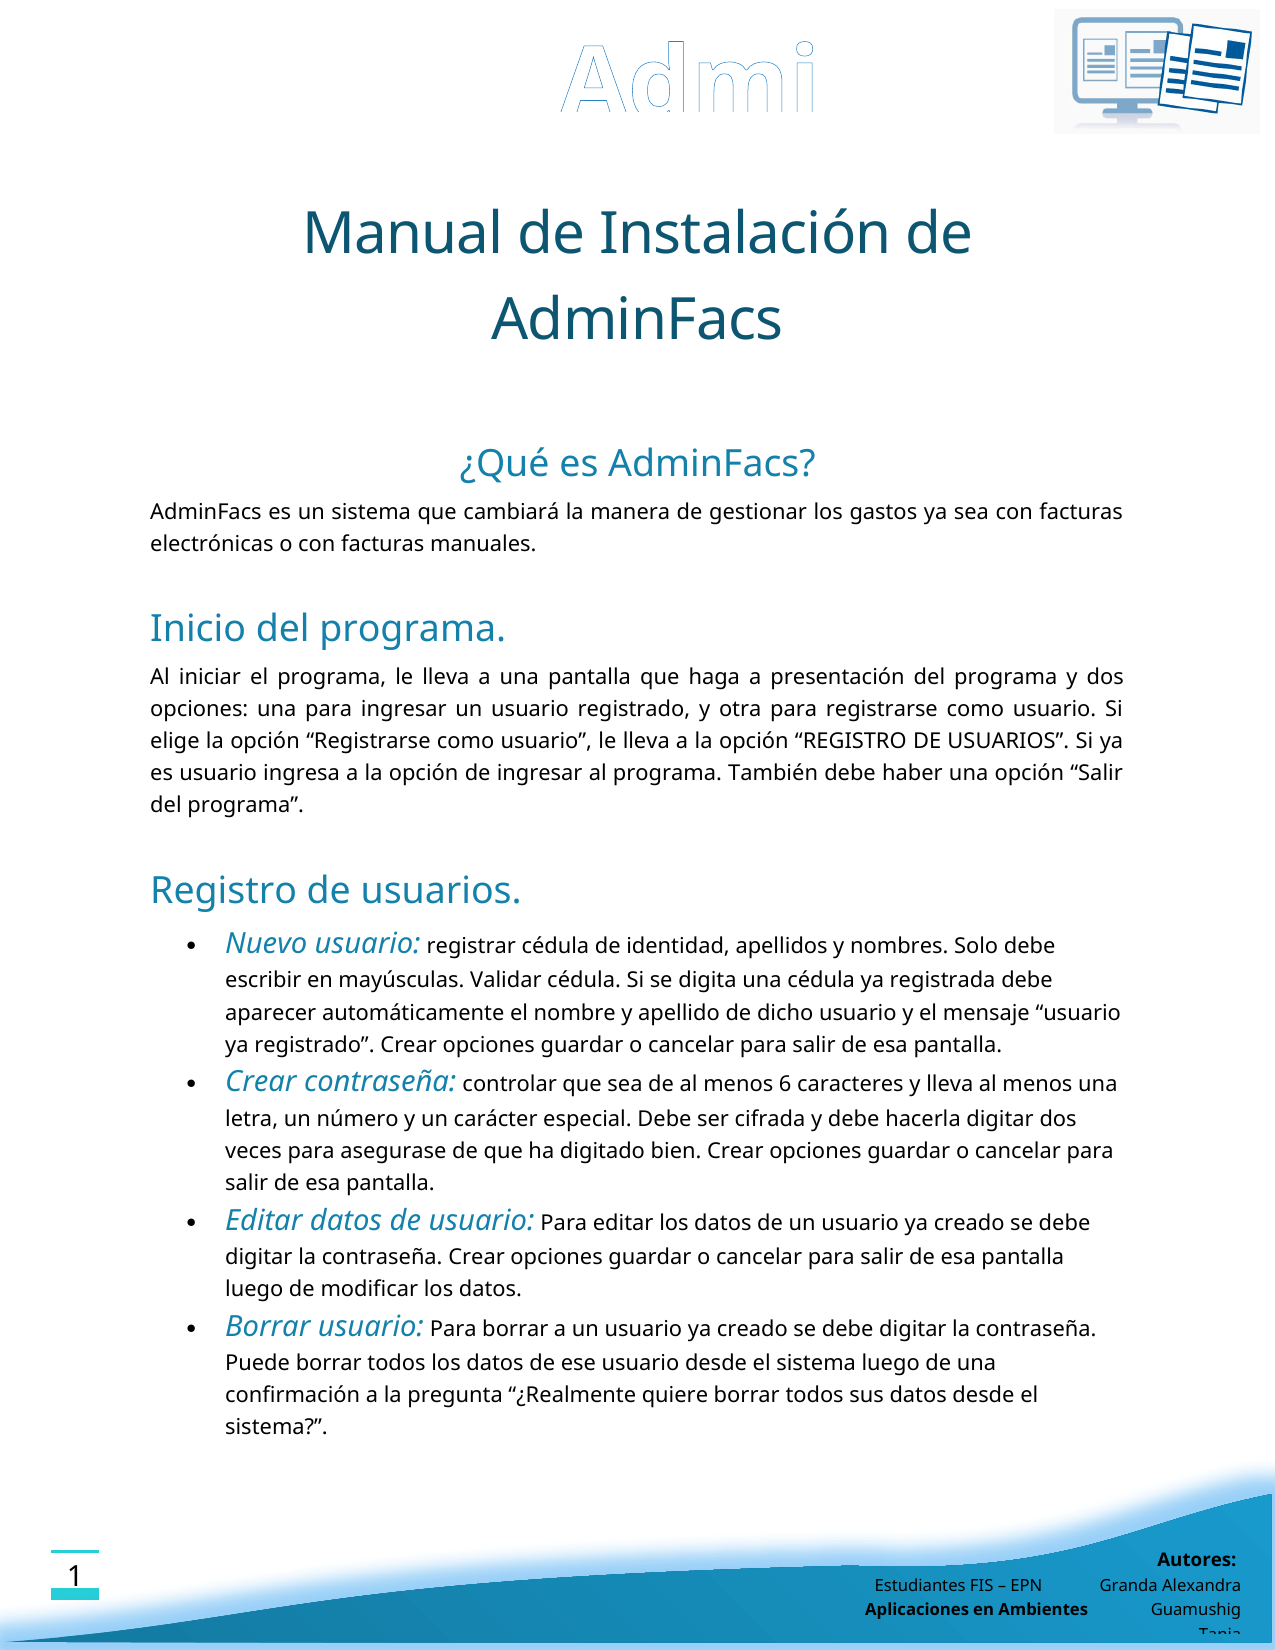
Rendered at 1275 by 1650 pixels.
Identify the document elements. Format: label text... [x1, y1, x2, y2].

text Al iniciar el programa, le lleva a una pantalla que haga a presentación del programa y dos opciones: una para ingresar un usuario registrado, y otra para registrarse como usuario. Si elige la opción “Registrarse como usuario”, le lleva a la opción “REGISTRO DE USUARIOS”. Si ya es usuario ingresa a la opción de ingresar al programa. También debe haber una opción “Salir del programa”. [150, 661, 1125, 819]
picture [1054, 9, 1261, 134]
list Borrar usuario: Para borrar a un usuario ya creado se debe digitar la contraseña. Puede borrar todos los datos de ese usuario desde el sistema luego de una confirmación a la pregunta “¿Realmente quiere borrar todos sus datos desde el sistema?”. [187, 1305, 1125, 1441]
subtitle Registro de usuarios. [150, 863, 1125, 914]
subtitle Inicio del programa. [150, 602, 1125, 653]
list Editar datos de usuario: Para editar los datos de un usuario ya creado se debe digitar la contraseña. Crear opciones guardar o cancelar para salir de esa pantalla luego de modificar los datos. [187, 1199, 1125, 1303]
text AdminFacs es un sistema que cambiará la manera de gestionar los gastos ya sea con facturas electrónicas o con facturas manuales. [150, 496, 1125, 558]
list Nuevo usuario: registrar cédula de identidad, apellidos y nombres. Solo debe escribir en mayúsculas. Validar cédula. Si se digita una cédula ya registrada debe aparecer automáticamente el nombre y apellido de dicho usuario y el mensaje “usuario ya registrado”. Crear opciones guardar o cancelar para salir de esa pantalla. [187, 922, 1125, 1058]
title Manual de Instalación de AdminFacs [150, 191, 1125, 357]
subtitle ¿Qué es AdminFacs? [150, 437, 1125, 488]
list Crear contraseña: controlar que sea de al menos 6 caracteres y lleva al menos una letra, un número y un carácter especial. Debe ser cifrada y debe hacerla digitar dos veces para asegurase de que ha digitado bien. Crear opciones guardar o cancelar para salir de esa pantalla. [187, 1061, 1125, 1197]
